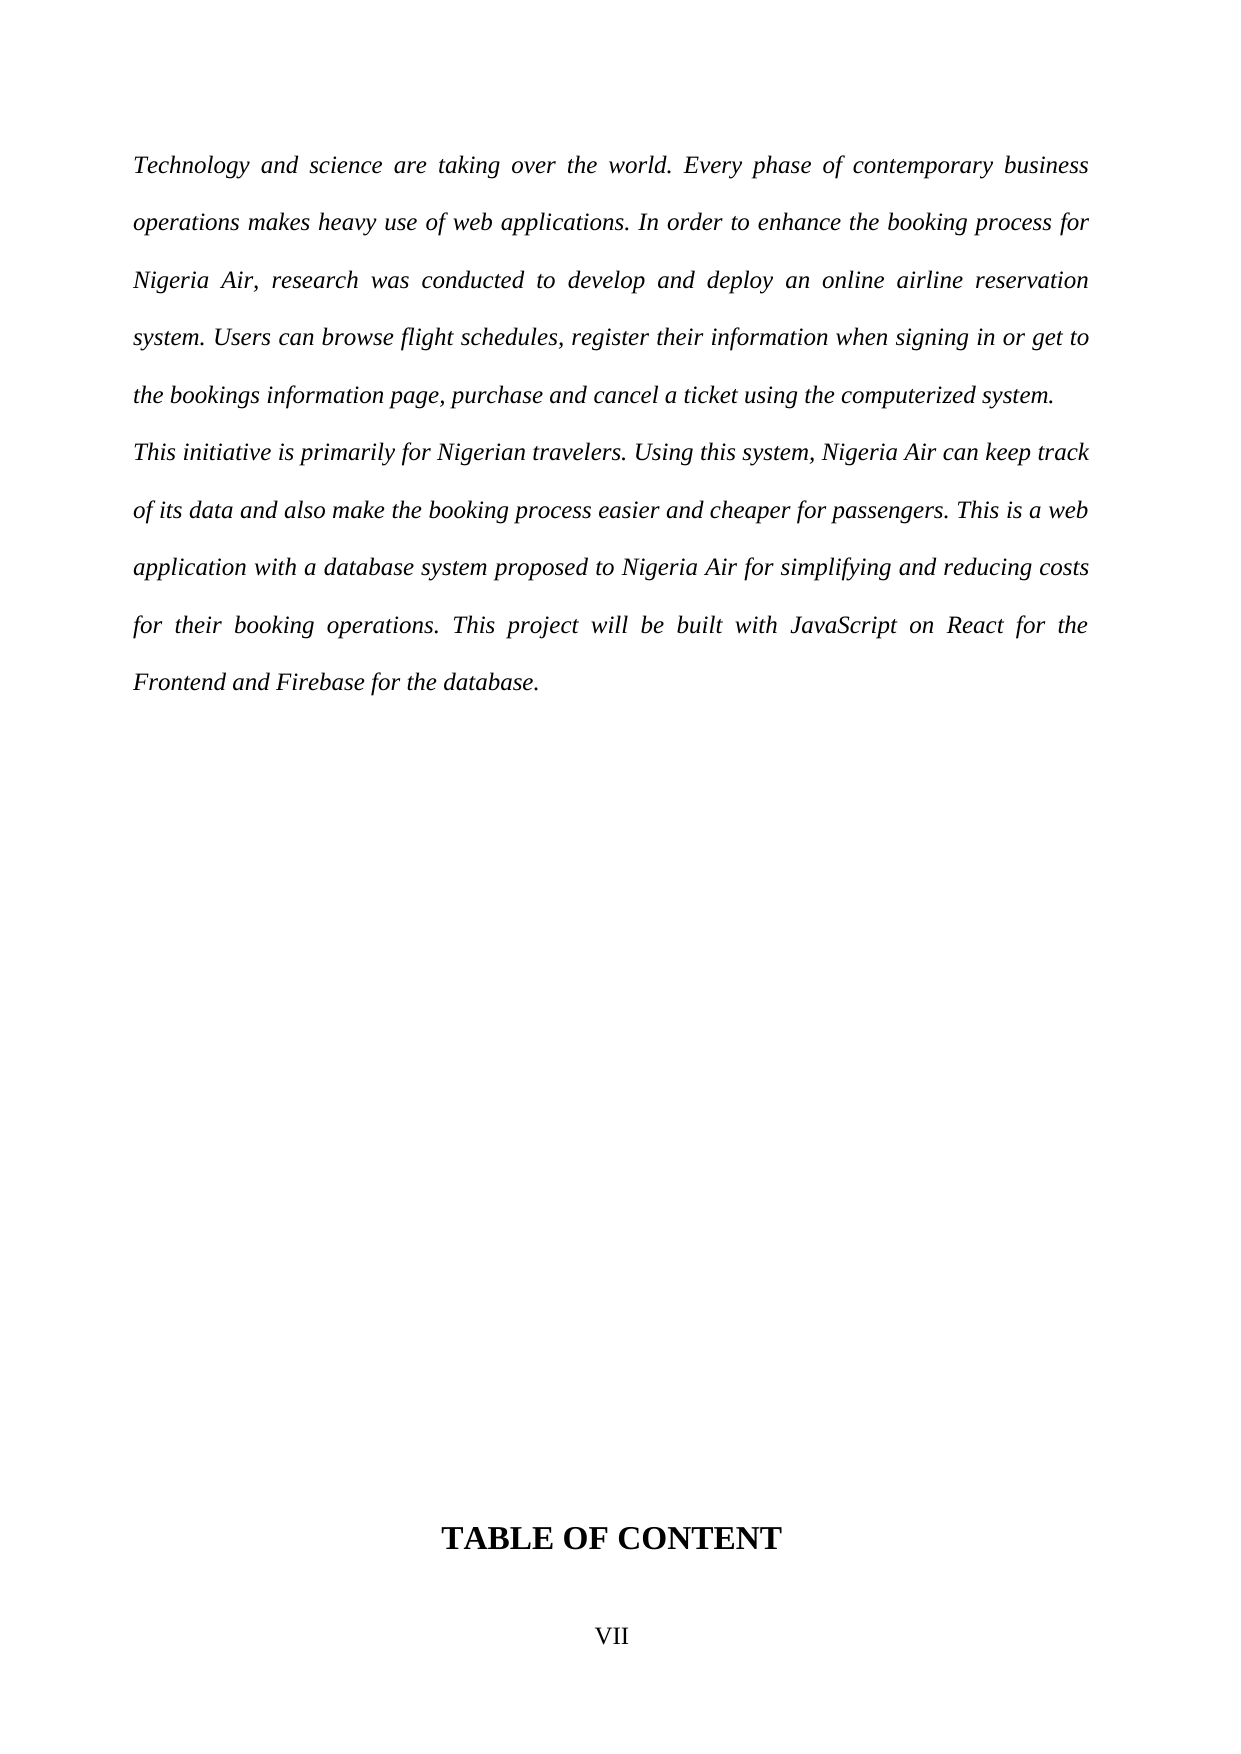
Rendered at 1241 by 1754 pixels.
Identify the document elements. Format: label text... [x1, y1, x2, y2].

text TABLE OF CONTENT [133, 1511, 1090, 1556]
text Technology and science are taking over the world. Every phase of contemporary business operations makes heavy use of web applications. In order to enhance the booking process for Nigeria Air, research was conducted to develop and deploy an online airline reservation system. Users can browse flight schedules, register their information when signing in or get to the bookings information page, purchase and cancel a ticket using the computerized system. [133, 150, 1090, 409]
text This initiative is primarily for Nigerian travelers. Using this system, Nigeria Air can keep track of its data and also make the booking process easier and cheaper for passengers. This is a web application with a database system proposed to Nigeria Air for simplifying and reducing costs for their booking operations. This project will be built with JavaScript on React for the Frontend and Firebase for the database. [133, 437, 1090, 696]
